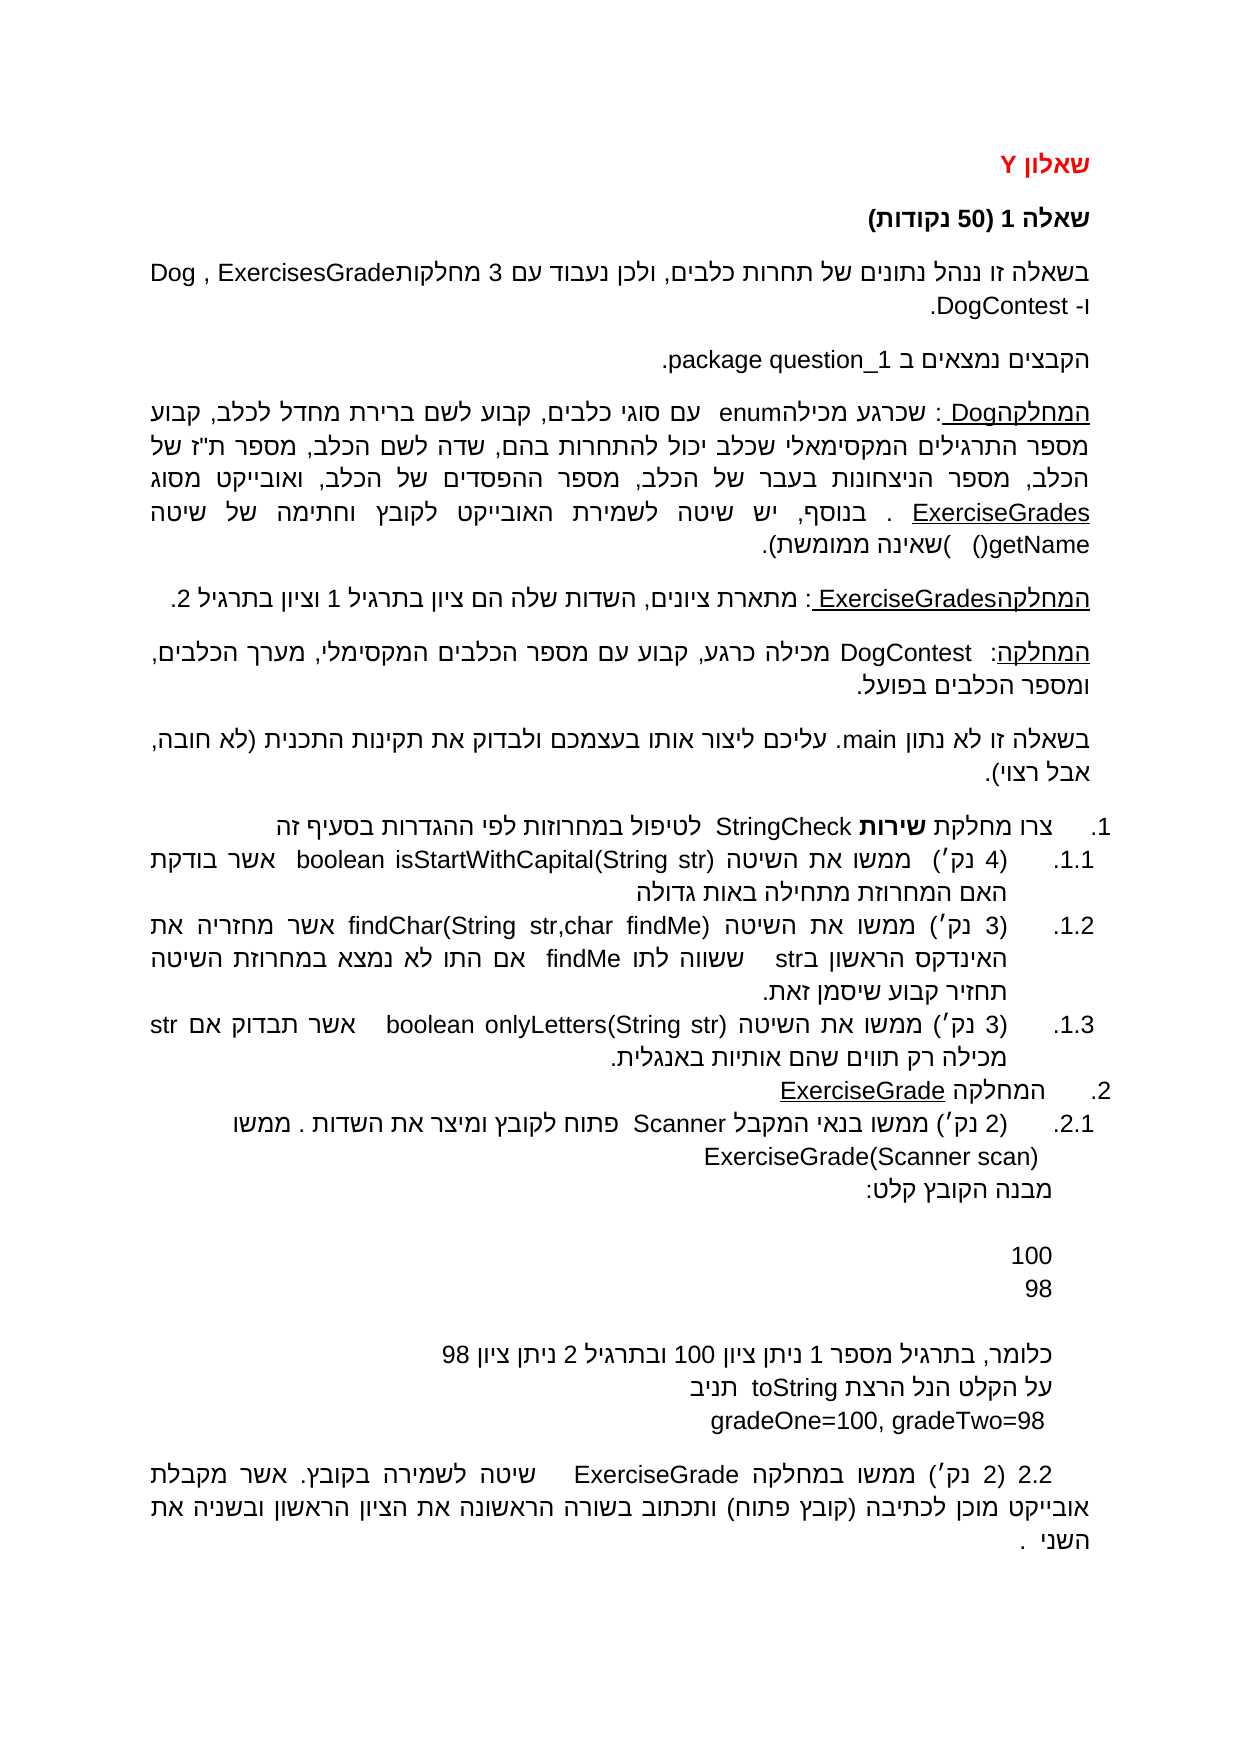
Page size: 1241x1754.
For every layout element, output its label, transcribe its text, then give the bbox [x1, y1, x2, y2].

list (4 נק׳) ממשו את השיטה boolean isStartWithCapital(String str) אשר בודקת האם המחרוזת מתחילה באות גדולה [150, 845, 1053, 907]
list על הקלט הנל הרצת toString תניב gradeOne=100, gradeTwo=98 [150, 1373, 1053, 1435]
list כלומר, בתרגיל מספר 1 ניתן ציון 100 ובתרגיל 2 ניתן ציון 98 [150, 1340, 1053, 1369]
list צרו מחלקת שירות StringCheck לטיפול במחרוזות לפי ההגדרות בסעיף זה [150, 812, 1090, 841]
list ExerciseGrade(Scanner scan) מבנה הקובץ קלט: [150, 1142, 1053, 1204]
text 2.2 (2 נק׳) ממשו במחלקה ExerciseGrade שיטה לשמירה בקובץ. אשר מקבלת אובייקט מוכן לכתיבה (קובץ פתוח) ותכתוב בשורה הראשונה את הציון הראשון ובשניה את השני . [150, 1460, 1090, 1555]
list (3 נק׳) ממשו את השיטה findChar(String str,char findMe) אשר מחזריה את האינדקס הראשון בstr ששווה לתו findMe אם התו לא נמצא במחרוזת השיטה תחזיר קבוע שיסמן זאת. [150, 911, 1053, 1006]
text בשאלה זו לא נתון main. עליכם ליצור אותו בעצמכם ולבדוק את תקינות התכנית (לא חובה, אבל רצוי). [150, 725, 1090, 787]
text המחלקה: DogContest מכילה כרגע, קבוע עם מספר הכלבים המקסימלי, מערך הכלבים, ומספר הכלבים בפועל. [150, 638, 1090, 700]
list (2 נק׳) ממשו בנאי המקבל Scanner פתוח לקובץ ומיצר את השדות . ממשו [150, 1109, 1053, 1138]
list 98 [150, 1274, 1053, 1303]
text הקבצים נמצאים ב package question_1. [150, 344, 1090, 373]
text שאלה 1 (50 נקודות) [150, 204, 1090, 233]
text המחלקהExerciseGrades : מתארת ציונים, השדות שלה הם ציון בתרגיל 1 וציון בתרגיל 2. [150, 584, 1090, 613]
list (3 נק׳) ממשו את השיטה boolean onlyLetters(String str) אשר תבדוק אם str מכילה רק תווים שהם אותיות באנגלית. [150, 1010, 1053, 1072]
text שאלון Y [150, 150, 1090, 179]
text בשאלה זו ננהל נתונים של תחרות כלבים, ולכן נעבוד עם 3 מחלקותDog , ExercisesGrade ו- DogContest. [150, 258, 1090, 319]
list המחלקה ExerciseGrade [150, 1076, 1090, 1105]
list 100 [150, 1208, 1053, 1270]
text המחלקהDog : שכרגע מכילהenum עם סוגי כלבים, קבוע לשם ברירת מחדל לכלב, קבוע מספר התרגילים המקסימאלי שכלב יכול להתחרות בהם, שדה לשם הכלב, מספר ת"ז של הכלב, מספר הניצחונות בעבר של הכלב, מספר ההפסדים של הכלב, ואובייקט מסוג ExerciseGrades . בנוסף, יש שיטה לשמירת האובייקט לקובץ וחתימה של שיטה getName() )שאינה ממומשת). [150, 398, 1090, 559]
